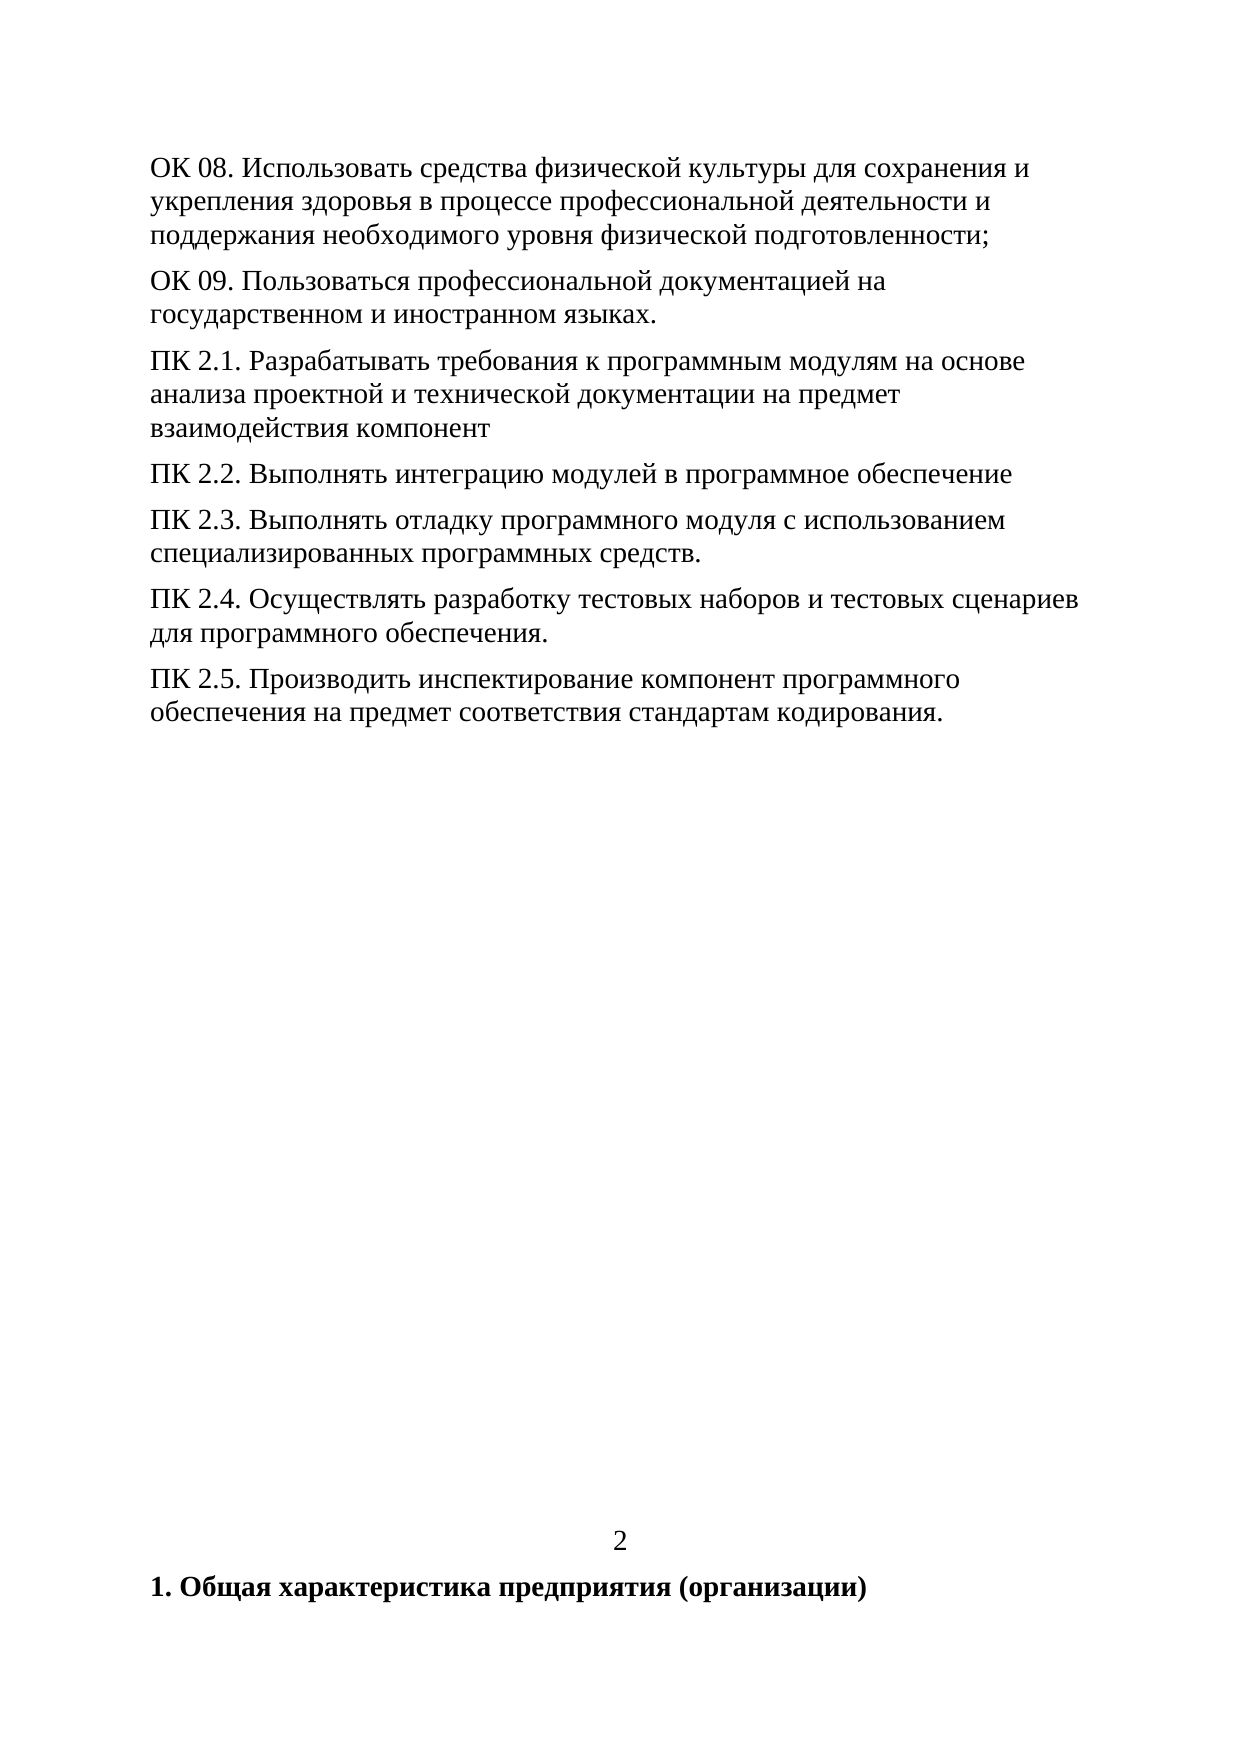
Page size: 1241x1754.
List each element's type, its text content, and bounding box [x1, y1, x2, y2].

text 1. Общая характеристика предприятия (организации) [150, 1569, 1090, 1603]
text ПК 2.3. Выполнять отладку программного модуля с использованием специализированных программных средств. [150, 502, 1090, 569]
text ОК 09. Пользоваться профессиональной документацией на государственном и иностранном языках. [150, 263, 1090, 330]
text ПК 2.1. Разрабатывать требования к программным модулям на основе анализа проектной и технической документации на предмет взаимодействия компонент [150, 343, 1090, 443]
text 2 [150, 1523, 1090, 1557]
text ПК 2.2. Выполнять интеграцию модулей в программное обеспечение [150, 456, 1090, 489]
text ПК 2.4. Осуществлять разработку тестовых наборов и тестовых сценариев для программного обеспечения. [150, 581, 1090, 648]
text ОК 08. Использовать средства физической культуры для сохранения и укрепления здоровья в процессе профессиональной деятельности и поддержания необходимого уровня физической подготовленности; [150, 150, 1090, 251]
text ПК 2.5. Производить инспектирование компонент программного обеспечения на предмет соответствия стандартам кодирования. [150, 661, 1090, 728]
